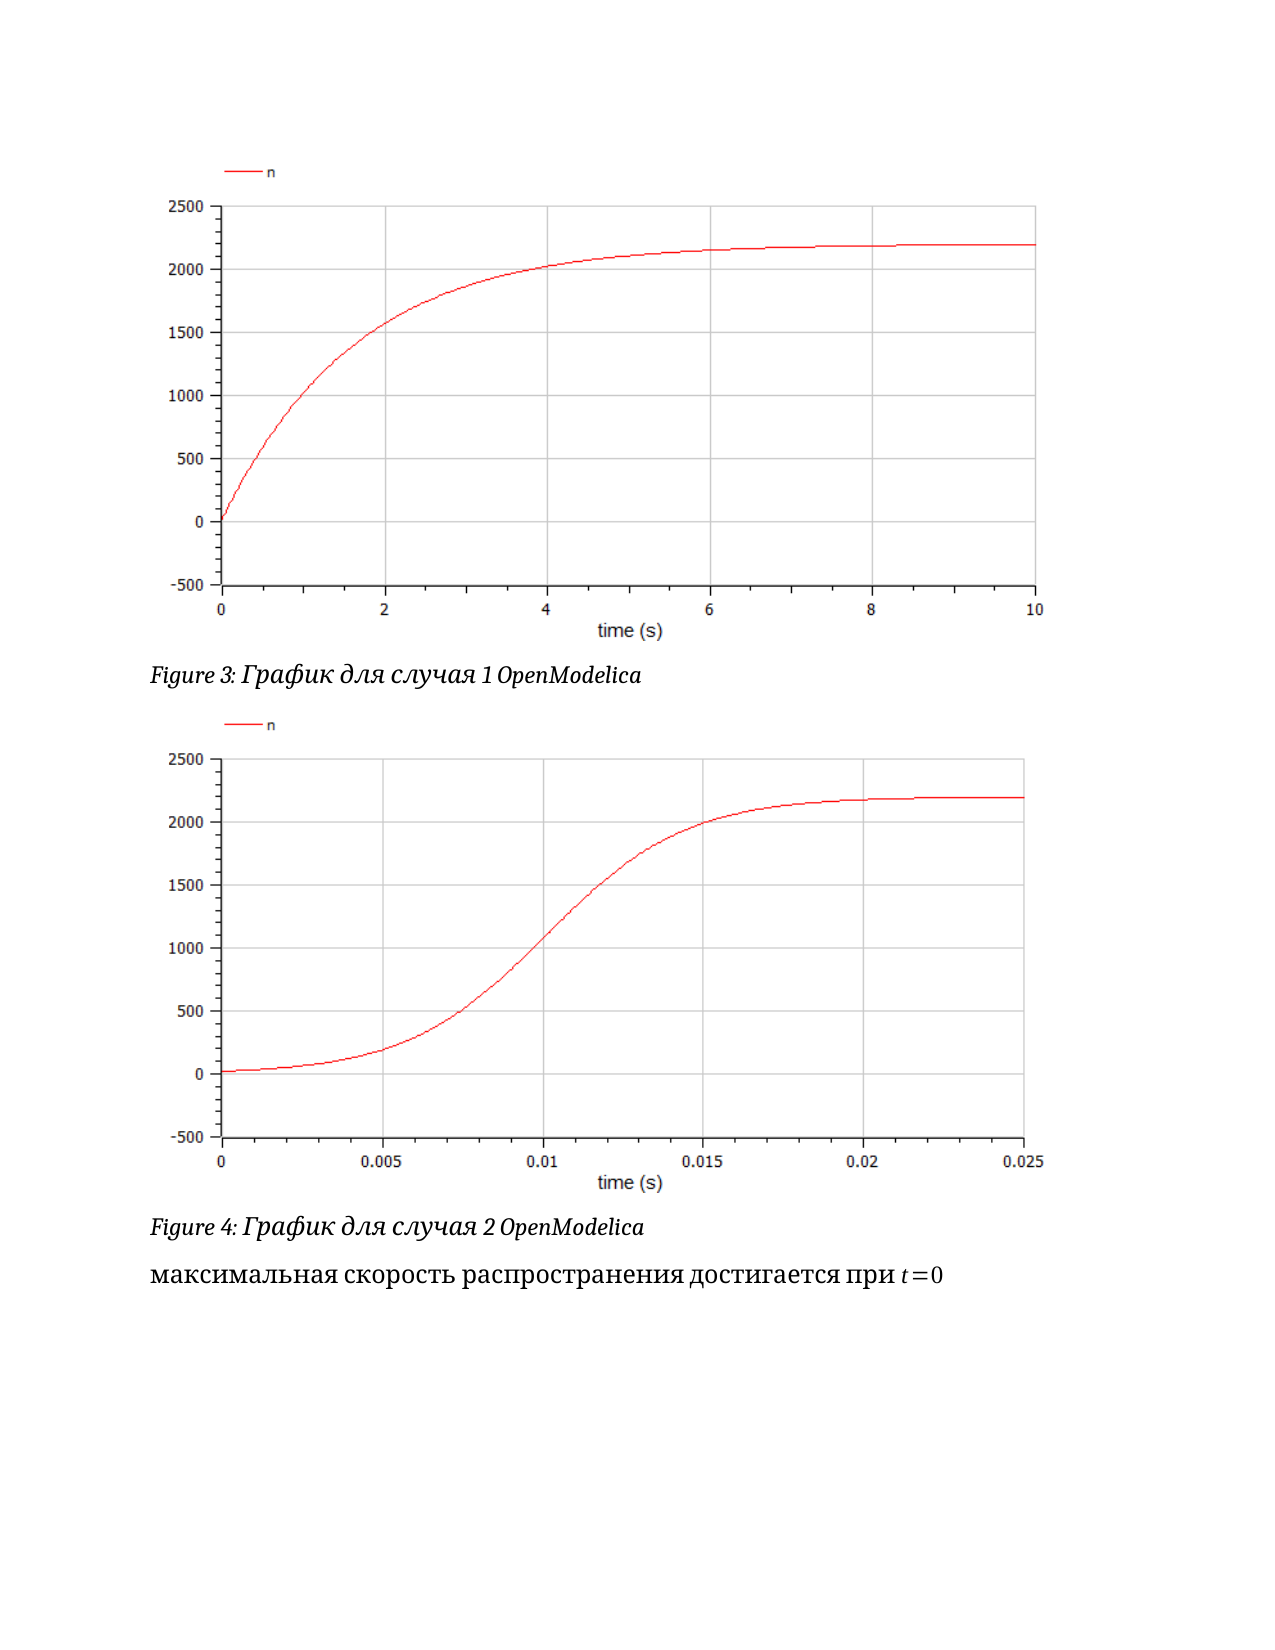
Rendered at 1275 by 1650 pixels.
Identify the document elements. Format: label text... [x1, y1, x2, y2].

picture [168, 702, 1044, 1193]
picture [168, 150, 1044, 641]
text Figure 3: График для случая 1 OpenModelica [150, 661, 1125, 690]
text Figure 4: График для случая 2 OpenModelica [150, 1213, 1125, 1242]
text максимальная скорость распространения достигается при [150, 1261, 1125, 1289]
